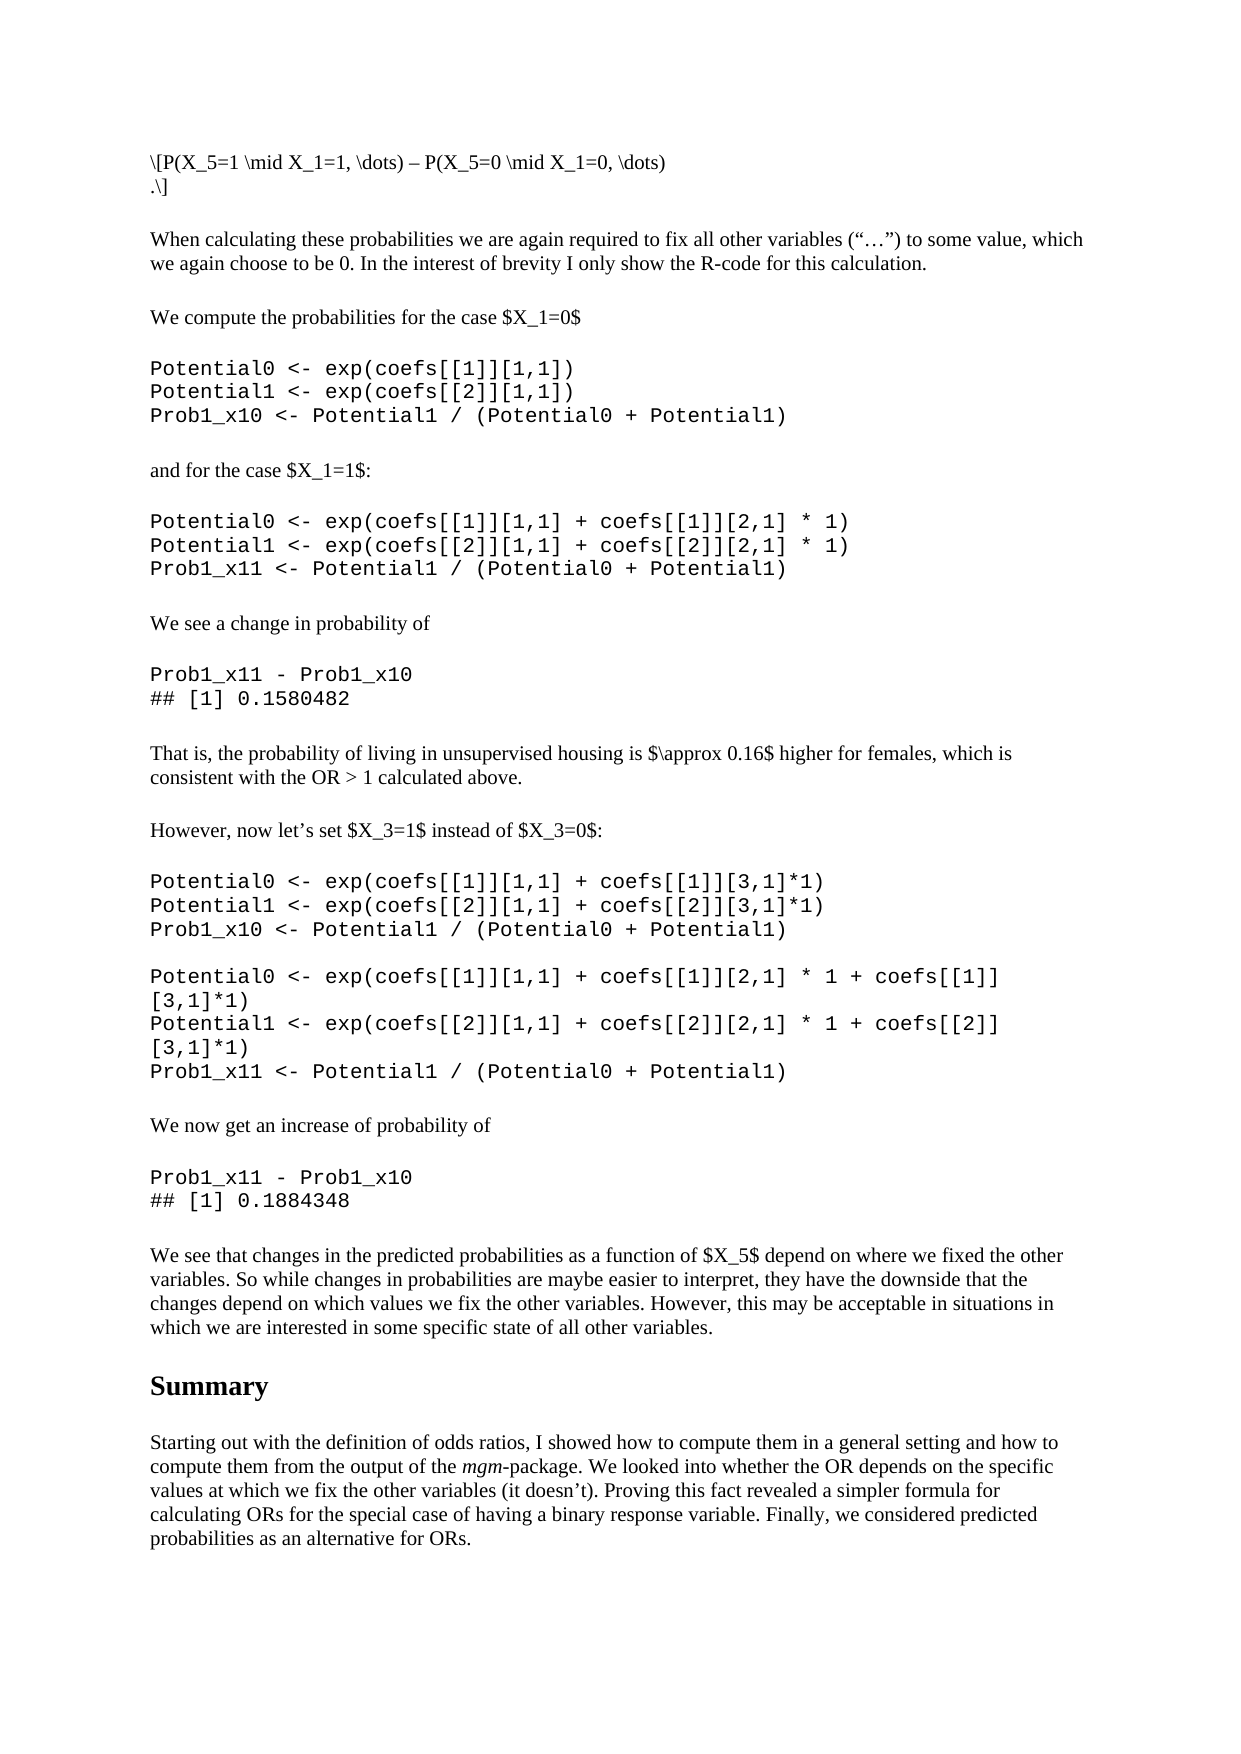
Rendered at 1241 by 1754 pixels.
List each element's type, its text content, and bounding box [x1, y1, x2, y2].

text \[P(X_5=1 \mid X_1=1, \dots) – P(X_5=0 \mid X_1=0, \dots) .\] [150, 150, 1090, 198]
text ## [1] 0.1580482 [150, 688, 1090, 712]
text Prob1_x11 <- Potential1 / (Potential0 + Potential1) [150, 558, 1090, 582]
text Potential0 <- exp(coefs[[1]][1,1] + coefs[[1]][3,1]*1) [150, 871, 1090, 895]
text We compute the probabilities for the case $X_1=0$ [150, 304, 1090, 329]
text However, now let’s set $X_3=1$ instead of $X_3=0$: [150, 818, 1090, 842]
text Starting out with the definition of odds ratios, I showed how to compute them in a general setting and how to compute them from the output of the mgm-package. We looked into whether the OR depends on the specific values at which we fix the other variables (it doesn’t). Proving this fact revealed a simpler formula for calculating ORs for the special case of having a binary response variable. Finally, we considered predicted probabilities as an alternative for ORs. [150, 1430, 1090, 1550]
text That is, the probability of living in unsupervised housing is $\approx 0.16$ higher for females, which is consistent with the OR > 1 calculated above. [150, 741, 1090, 789]
text Potential1 <- exp(coefs[[2]][1,1] + coefs[[2]][3,1]*1) [150, 895, 1090, 919]
text Prob1_x10 <- Potential1 / (Potential0 + Potential1) [150, 919, 1090, 942]
text Potential0 <- exp(coefs[[1]][1,1] + coefs[[1]][2,1] * 1) [150, 511, 1090, 535]
text We now get an increase of probability of [150, 1113, 1090, 1137]
text Potential0 <- exp(coefs[[1]][1,1] + coefs[[1]][2,1] * 1 + coefs[[1]][3,1]*1) [150, 966, 1090, 1013]
text ## [1] 0.1884348 [150, 1190, 1090, 1214]
text Summary [150, 1368, 1090, 1401]
text We see a change in probability of [150, 611, 1090, 635]
text Potential1 <- exp(coefs[[2]][1,1]) [150, 381, 1090, 405]
text When calculating these probabilities we are again required to fix all other variables (“…”) to some value, which we again choose to be 0. In the interest of brevity I only show the R-code for this calculation. [150, 227, 1090, 275]
text Prob1_x11 <- Potential1 / (Potential0 + Potential1) [150, 1061, 1090, 1084]
text Prob1_x11 - Prob1_x10 [150, 664, 1090, 688]
text Potential1 <- exp(coefs[[2]][1,1] + coefs[[2]][2,1] * 1 + coefs[[2]][3,1]*1) [150, 1013, 1090, 1061]
text We see that changes in the predicted probabilities as a function of $X_5$ depend on where we fixed the other variables. So while changes in probabilities are maybe easier to interpret, they have the downside that the changes depend on which values we fix the other variables. However, this may be acceptable in situations in which we are interested in some specific state of all other variables. [150, 1243, 1090, 1339]
text Prob1_x11 - Prob1_x10 [150, 1167, 1090, 1190]
text and for the case $X_1=1$: [150, 458, 1090, 482]
text Potential0 <- exp(coefs[[1]][1,1]) [150, 358, 1090, 381]
text Potential1 <- exp(coefs[[2]][1,1] + coefs[[2]][2,1] * 1) [150, 535, 1090, 558]
text Prob1_x10 <- Potential1 / (Potential0 + Potential1) [150, 405, 1090, 429]
